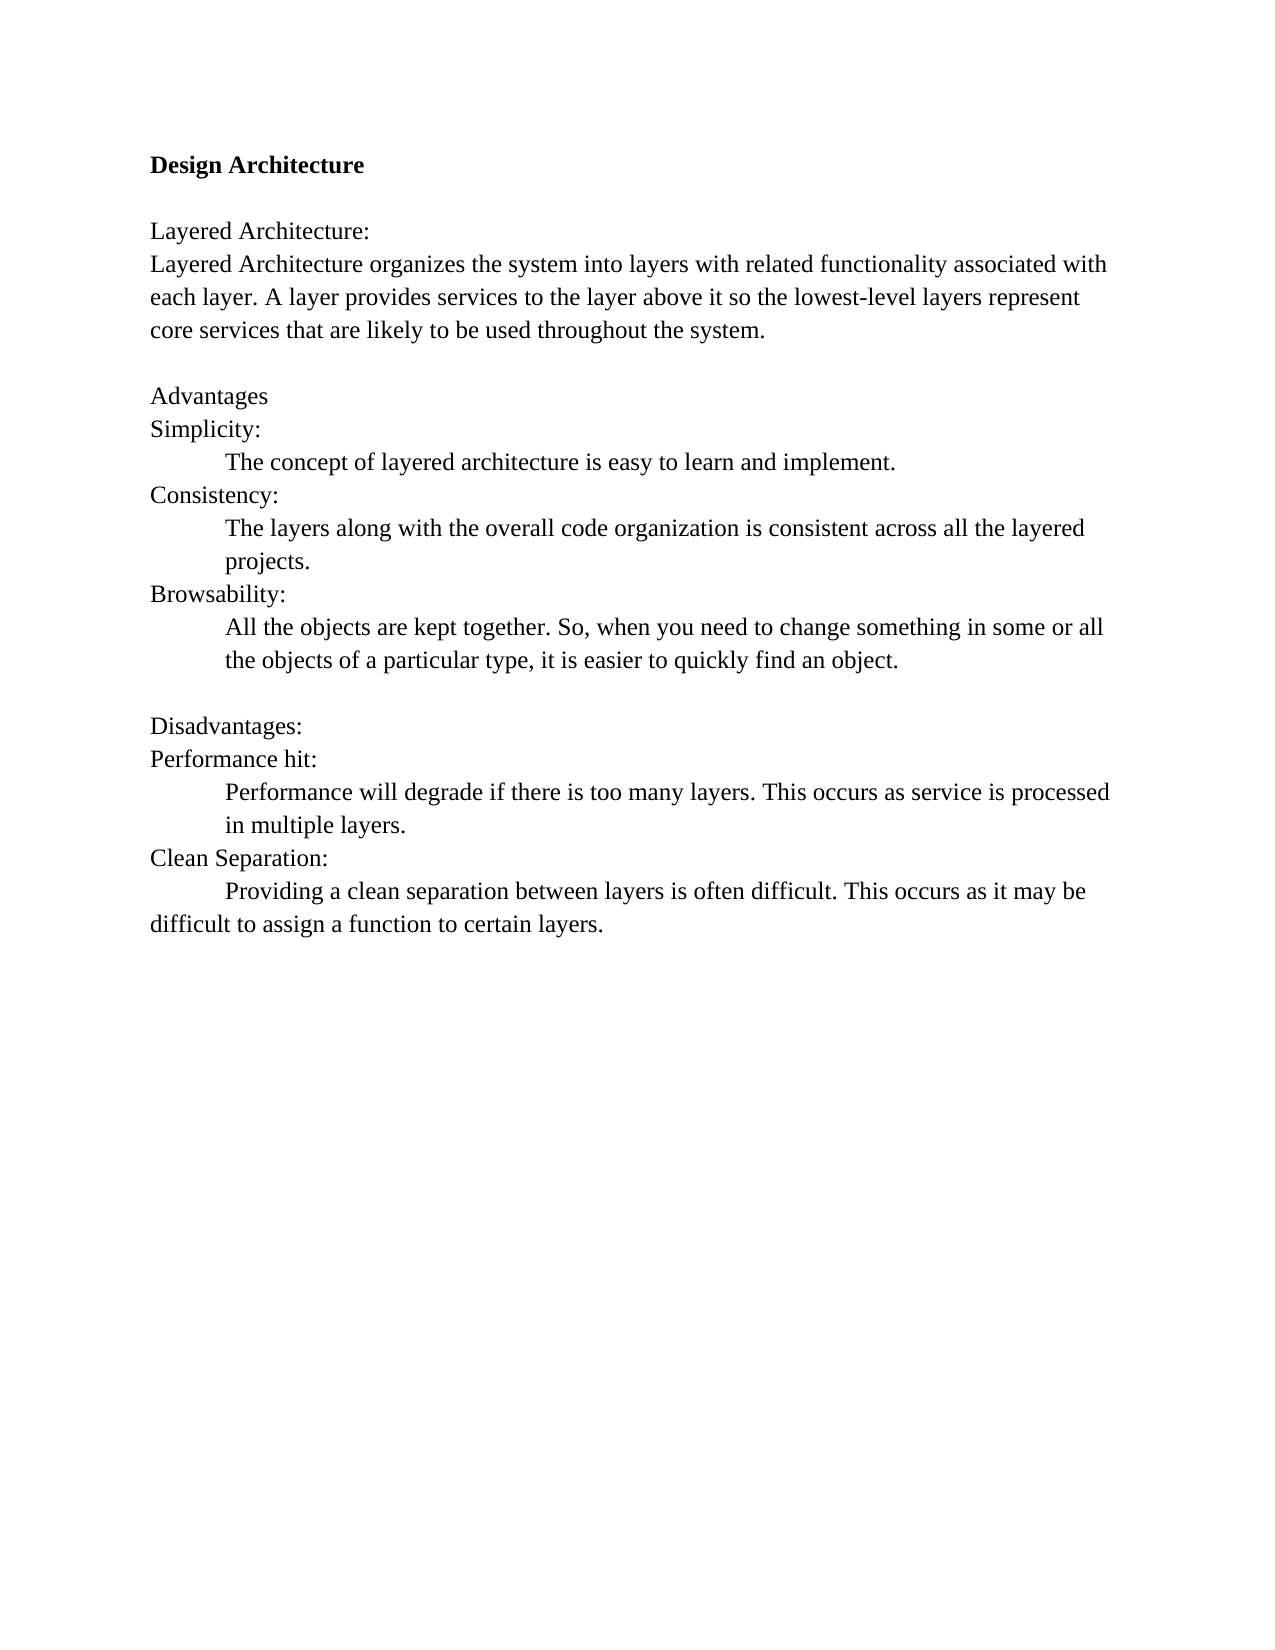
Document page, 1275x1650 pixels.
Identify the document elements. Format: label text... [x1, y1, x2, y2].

text Disadvantages: [150, 711, 1125, 740]
text The layers along with the overall code organization is consistent across all the layered [150, 513, 1125, 542]
text in multiple layers. [150, 810, 1125, 839]
text Layered Architecture organizes the system into layers with related functionality associated with each layer. A layer provides services to the layer above it so the lowest-level layers represent core services that are likely to be used throughout the system. [150, 249, 1125, 344]
text Layered Architecture: [150, 216, 1125, 245]
text Advantages [150, 381, 1125, 410]
text The concept of layered architecture is easy to learn and implement. [150, 447, 1125, 476]
text Simplicity: [150, 414, 1125, 443]
text Performance hit: [150, 744, 1125, 773]
text Design Architecture [150, 150, 1125, 179]
text All the objects are kept together. So, when you need to change something in some or all [150, 612, 1125, 641]
text Consistency: [150, 480, 1125, 509]
text the objects of a particular type, it is easier to quickly find an object. [150, 645, 1125, 674]
text Browsability: [150, 579, 1125, 608]
text Performance will degrade if there is too many layers. This occurs as service is processed [150, 777, 1125, 806]
text Clean Separation: [150, 843, 1125, 872]
text Providing a clean separation between layers is often difficult. This occurs as it may be difficult to assign a function to certain layers. [150, 876, 1125, 938]
text projects. [150, 546, 1125, 575]
